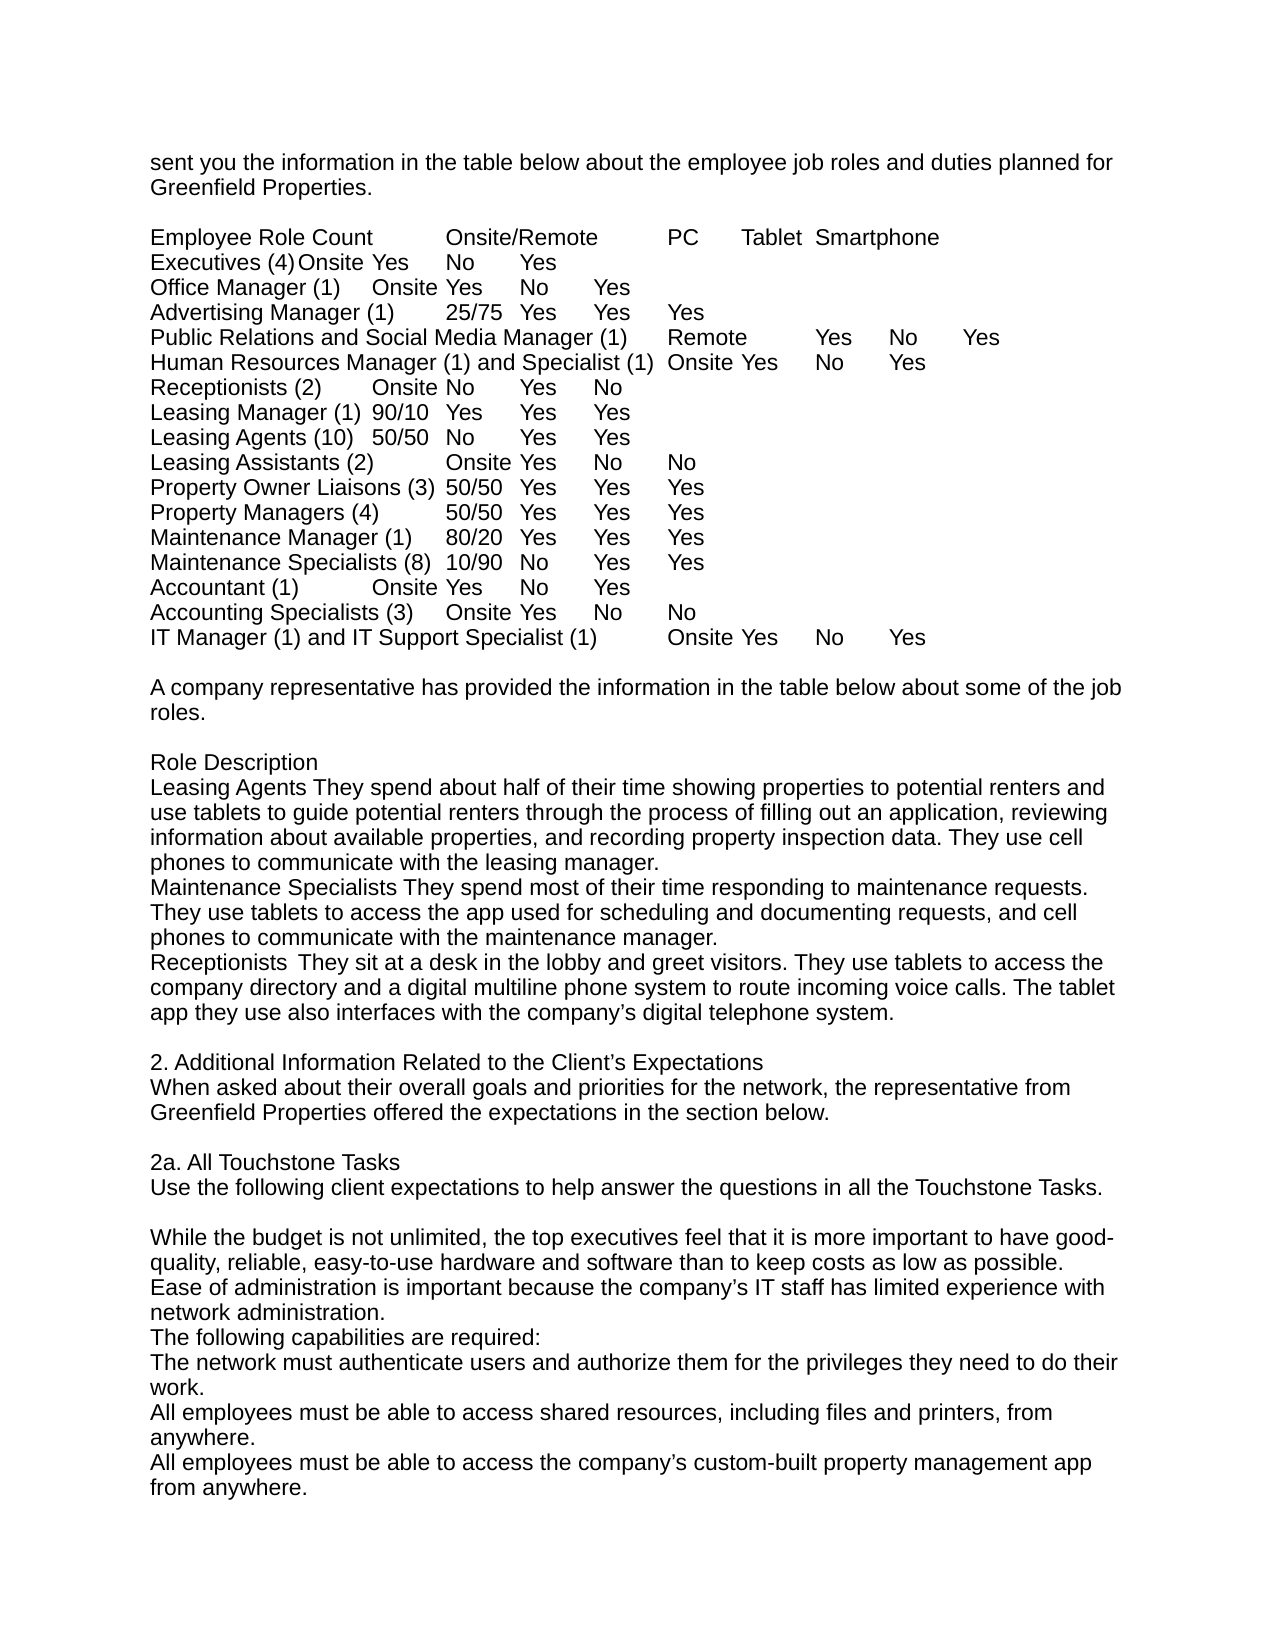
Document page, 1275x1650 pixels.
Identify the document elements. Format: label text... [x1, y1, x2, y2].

text All employees must be able to access shared resources, including files and printers, from anywhere. [150, 1400, 1125, 1450]
text All employees must be able to access the company’s custom-built property management app from anywhere. [150, 1450, 1125, 1500]
text Ease of administration is important because the company’s IT staff has limited experience with network administration. [150, 1275, 1125, 1325]
text IT Manager (1) and IT Support Specialist (1) Onsite Yes No Yes [150, 625, 1125, 650]
text Leasing Agents (10) 50/50 No Yes Yes [150, 425, 1125, 450]
text The network must authenticate users and authorize them for the privileges they need to do their work. [150, 1350, 1125, 1400]
text Leasing Agents They spend about half of their time showing properties to potential renters and use tablets to guide potential renters through the process of filling out an application, reviewing information about available properties, and recording property inspection data. They use cell phones to communicate with the leasing manager. [150, 775, 1125, 875]
text Use the following client expectations to help answer the questions in all the Touchstone Tasks. [150, 1175, 1125, 1200]
text The following capabilities are required: [150, 1325, 1125, 1350]
text 2a. All Touchstone Tasks [150, 1150, 1125, 1175]
text Leasing Assistants (2) Onsite Yes No No [150, 450, 1125, 475]
text A company representative has provided the information in the table below about some of the job roles. [150, 675, 1125, 725]
text Property Owner Liaisons (3) 50/50 Yes Yes Yes [150, 475, 1125, 500]
text Maintenance Manager (1) 80/20 Yes Yes Yes [150, 525, 1125, 550]
text Public Relations and Social Media Manager (1) Remote Yes No Yes [150, 325, 1125, 350]
text When asked about their overall goals and priorities for the network, the representative from Greenfield Properties offered the expectations in the section below. [150, 1075, 1125, 1125]
text Property Managers (4) 50/50 Yes Yes Yes [150, 500, 1125, 525]
text 2. Additional Information Related to the Client’s Expectations [150, 1050, 1125, 1075]
text Accountant (1) Onsite Yes No Yes [150, 575, 1125, 600]
text Advertising Manager (1) 25/75 Yes Yes Yes [150, 300, 1125, 325]
text Role Description [150, 750, 1125, 775]
text Leasing Manager (1) 90/10 Yes Yes Yes [150, 400, 1125, 425]
text Office Manager (1) Onsite Yes No Yes [150, 275, 1125, 300]
text Employee Role Count Onsite/Remote PC Tablet Smartphone [150, 225, 1125, 250]
text Human Resources Manager (1) and Specialist (1) Onsite Yes No Yes [150, 350, 1125, 375]
text Executives (4) Onsite Yes No Yes [150, 250, 1125, 275]
text Receptionists They sit at a desk in the lobby and greet visitors. They use tablets to access the company directory and a digital multiline phone system to route incoming voice calls. The tablet app they use also interfaces with the company’s digital telephone system. [150, 950, 1125, 1025]
text While the budget is not unlimited, the top executives feel that it is more important to have good-quality, reliable, easy-to-use hardware and software than to keep costs as low as possible. [150, 1225, 1125, 1275]
text Maintenance Specialists (8) 10/90 No Yes Yes [150, 550, 1125, 575]
text Receptionists (2) Onsite No Yes No [150, 375, 1125, 400]
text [150, 150, 1125, 200]
text Accounting Specialists (3) Onsite Yes No No [150, 600, 1125, 625]
text Maintenance Specialists They spend most of their time responding to maintenance requests. They use tablets to access the app used for scheduling and documenting requests, and cell phones to communicate with the maintenance manager. [150, 875, 1125, 950]
